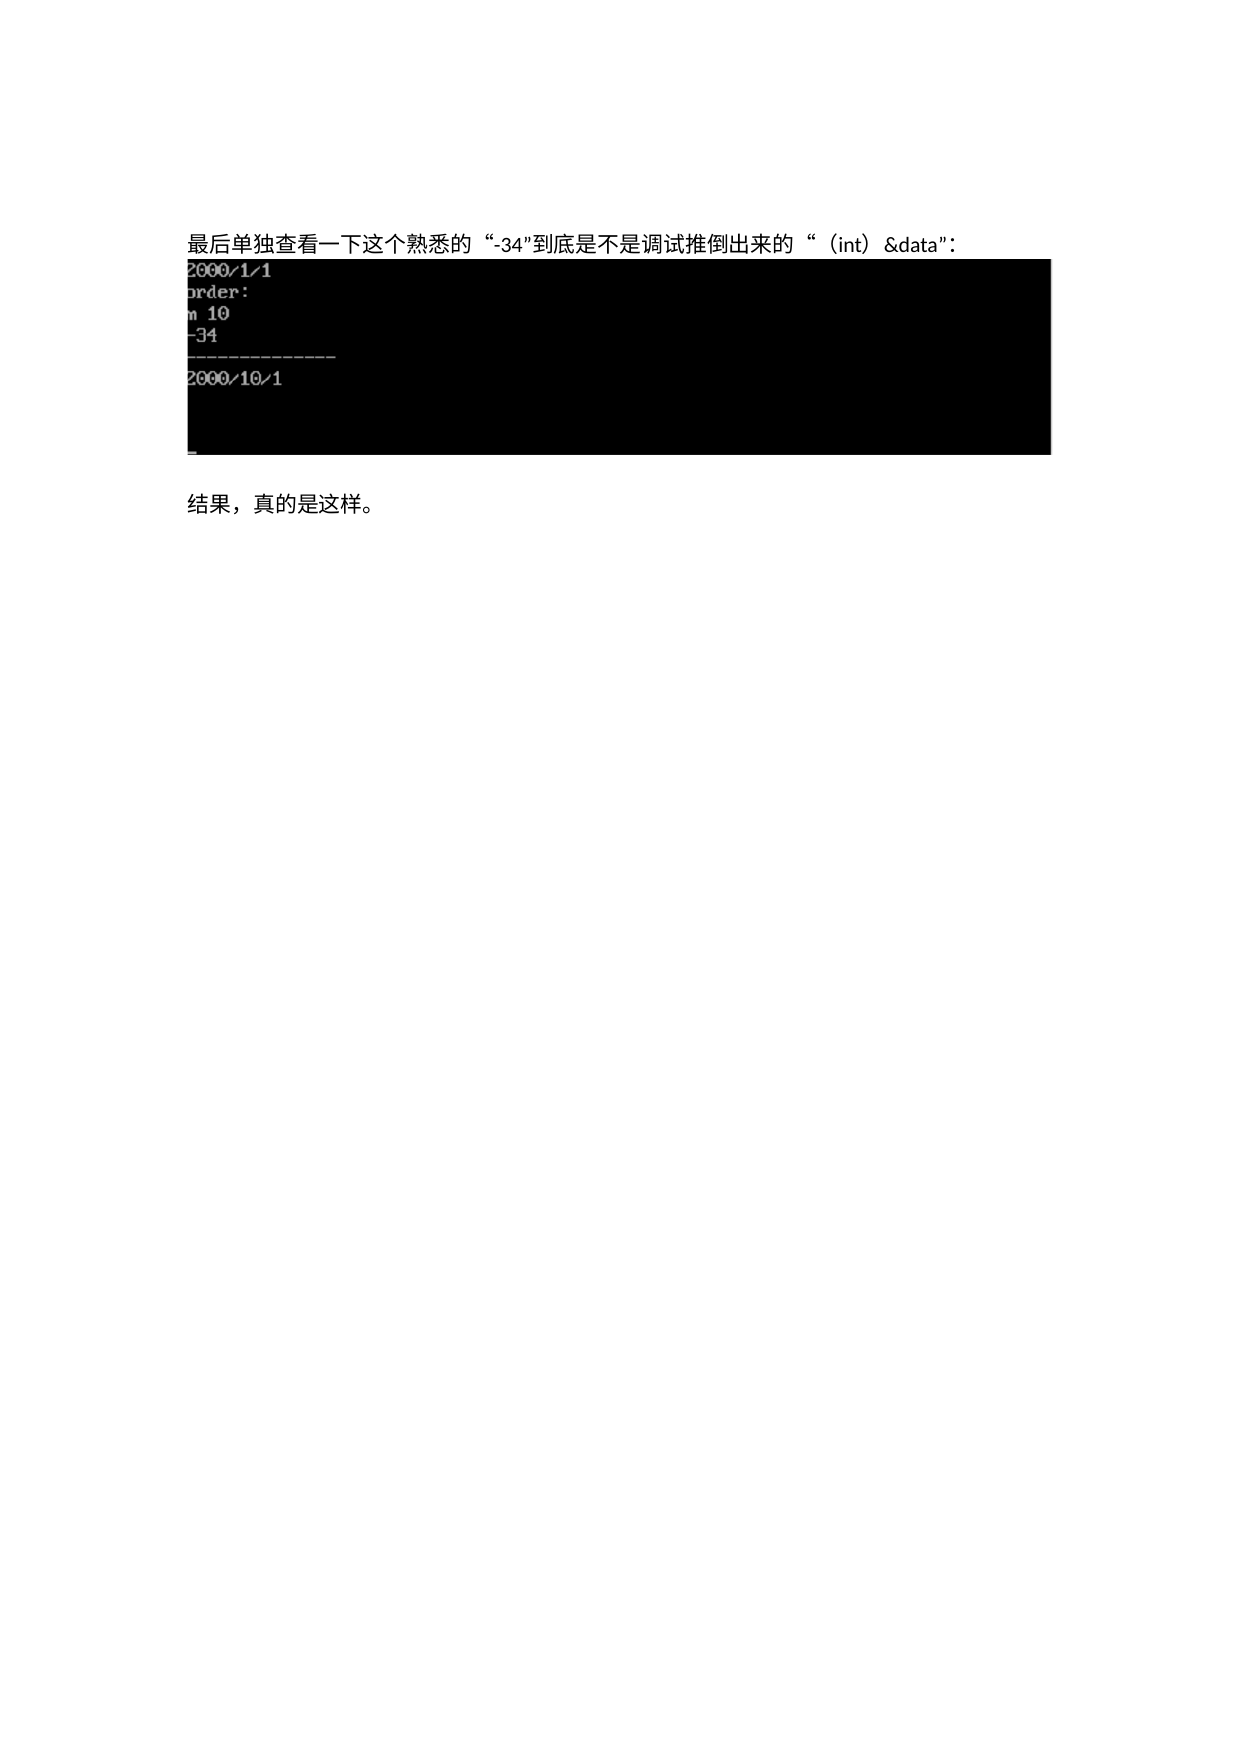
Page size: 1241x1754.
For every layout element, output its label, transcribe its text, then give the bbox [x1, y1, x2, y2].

picture [187, 259, 1053, 455]
text 结果，真的是这样。 [187, 487, 1053, 519]
text 最后单独查看一下这个熟悉的“-34”到底是不是调试推倒出来的“（int）&data”： [187, 227, 1053, 259]
